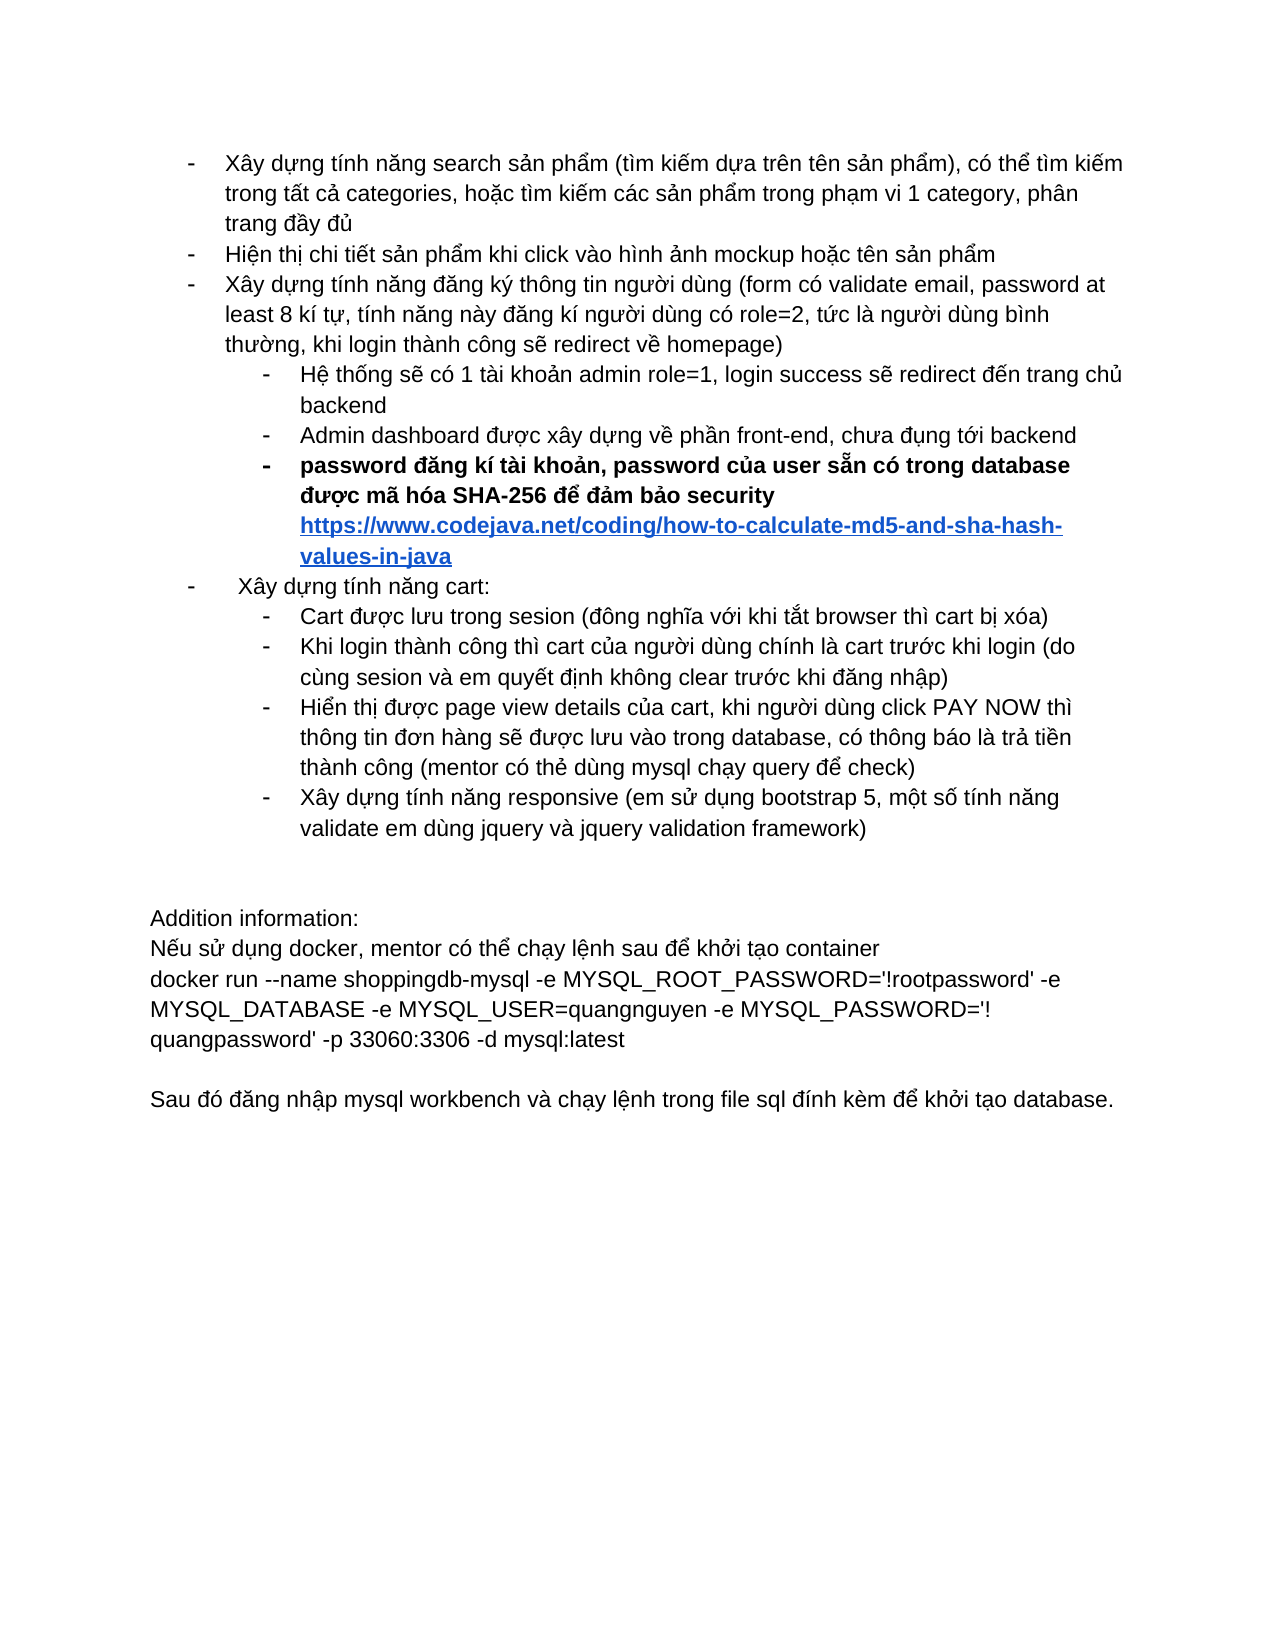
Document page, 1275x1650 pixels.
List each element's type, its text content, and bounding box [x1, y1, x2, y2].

list Hiển thị được page view details của cart, khi người dùng click PAY NOW thì thông tin đơn hàng sẽ được lưu vào trong database, có thông báo là trả tiền thành công (mentor có thẻ dùng mysql chạy query để check) [262, 694, 1125, 781]
list Xây dựng tính năng search sản phẩm (tìm kiếm dựa trên tên sản phẩm), có thể tìm kiếm trong tất cả categories, hoặc tìm kiếm các sản phẩm trong phạm vi 1 category, phân trang đầy đủ [187, 150, 1125, 237]
list Hệ thống sẽ có 1 tài khoản admin role=1, login success sẽ redirect đến trang chủ backend [262, 361, 1125, 418]
list Xây dựng tính năng cart: [187, 573, 1125, 599]
list Hiện thị chi tiết sản phẩm khi click vào hình ảnh mockup hoặc tên sản phẩm [187, 241, 1125, 267]
text docker run --name shoppingdb-mysql -e MYSQL_ROOT_PASSWORD='!rootpassword' -e MYSQL_DATABASE -e MYSQL_USER=quangnguyen -e MYSQL_PASSWORD='!quangpassword' -p 33060:3306 -d mysql:latest [150, 966, 1125, 1052]
list Xây dựng tính năng đăng ký thông tin người dùng (form có validate email, password at least 8 kí tự, tính năng này đăng kí người dùng có role=2, tức là người dùng bình thường, khi login thành công sẽ redirect về homepage) [187, 271, 1125, 358]
text Sau đó đăng nhập mysql workbench và chạy lệnh trong file sql đính kèm để khởi tạo database. [150, 1086, 1125, 1113]
list Khi login thành công thì cart của người dùng chính là cart trước khi login (do cùng sesion và em quyết định không clear trước khi đăng nhập) [262, 633, 1125, 690]
text Addition information: [150, 905, 1125, 932]
text Nếu sử dụng docker, mentor có thể chạy lệnh sau để khởi tạo container [150, 935, 1125, 962]
list Admin dashboard được xây dựng về phần front-end, chưa đụng tới backend [262, 422, 1125, 448]
list Cart được lưu trong sesion (đông nghĩa với khi tắt browser thì cart bị xóa) [262, 603, 1125, 629]
list Xây dựng tính năng responsive (em sử dụng bootstrap 5, một số tính năng validate em dùng jquery và jquery validation framework) [262, 784, 1125, 841]
list password đăng kí tài khoản, password của user sẵn có trong database được mã hóa SHA-256 để đảm bảo security https://www.codejava.net/coding/how-to-calculate-md5-and-sha-hash-values-in-java [262, 452, 1125, 569]
